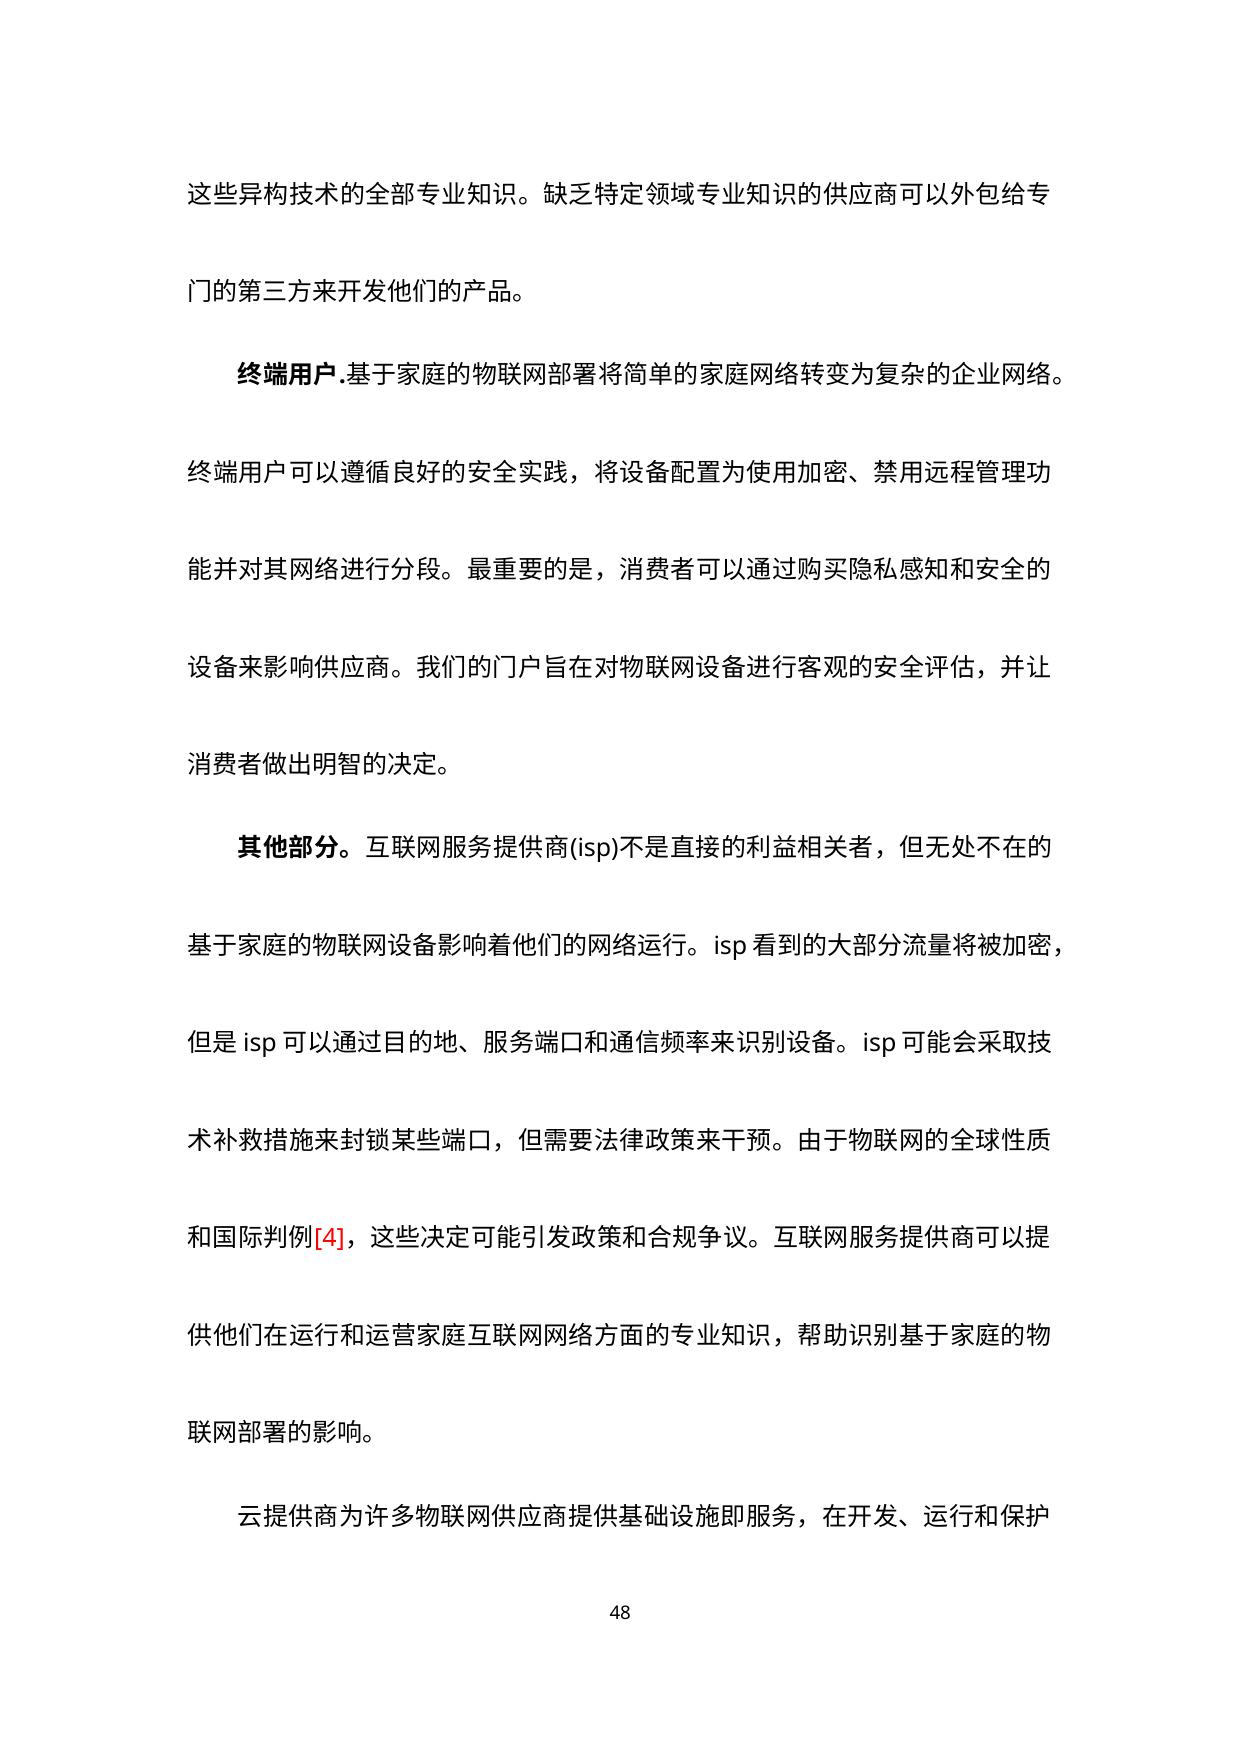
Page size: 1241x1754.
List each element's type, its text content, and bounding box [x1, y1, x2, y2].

text 终端用户.基于家庭的物联网部署将简单的家庭网络转变为复杂的企业网络。终端用户可以遵循良好的安全实践，将设备配置为使用加密、禁用远程管理功能并对其网络进行分段。最重要的是，消费者可以通过购买隐私感知和安全的设备来影响供应商。我们的门户旨在对物联网设备进行客观的安全评估，并让消费者做出明智的决定。 [187, 340, 1053, 795]
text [187, 1482, 1053, 1547]
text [187, 160, 1053, 322]
text 其他部分。互联网服务提供商(isp)不是直接的利益相关者，但无处不在的基于家庭的物联网设备影响着他们的网络运行。isp看到的大部分流量将被加密，但是isp可以通过目的地、服务端口和通信频率来识别设备。isp可能会采取技术补救措施来封锁某些端口，但需要法律政策来干预。由于物联网的全球性质和国际判例[4]，这些决定可能引发政策和合规争议。互联网服务提供商可以提供他们在运行和运营家庭互联网网络方面的专业知识，帮助识别基于家庭的物联网部署的影响。 [187, 813, 1053, 1463]
